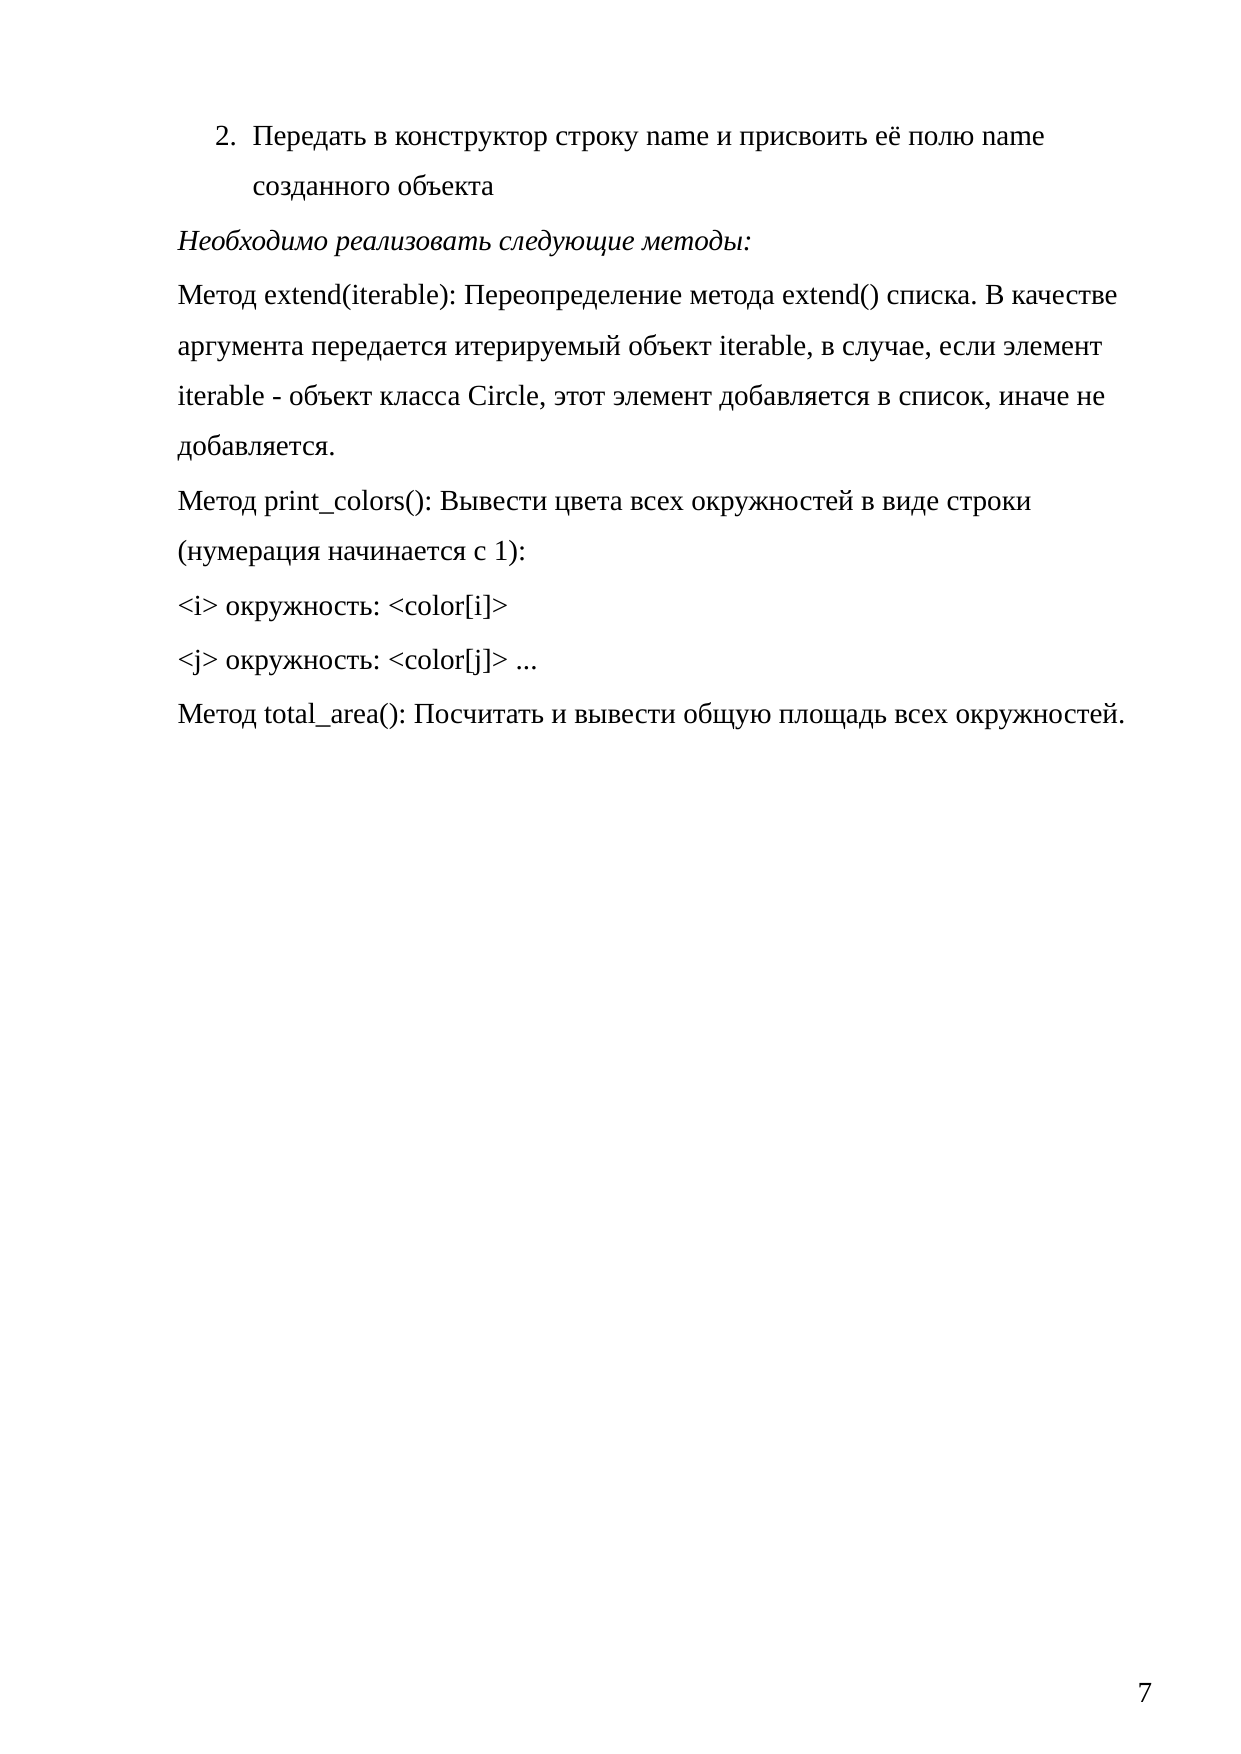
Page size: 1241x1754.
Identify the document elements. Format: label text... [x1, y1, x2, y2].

subtitle Метод total_area(): Посчитать и вывести общую площадь всех окружностей. [177, 697, 1152, 730]
subtitle <j> окружность: <color[j]> ... [177, 642, 1152, 676]
subtitle <i> окружность: <color[i]> [177, 588, 1152, 621]
subtitle Передать в конструктор строку name и присвоить её полю name созданного объекта [215, 118, 1152, 202]
subtitle Необходимо реализовать следующие методы: [177, 223, 1152, 256]
subtitle Метод print_colors(): Вывести цвета всех окружностей в виде строки (нумерация начинается с 1): [177, 483, 1152, 567]
subtitle Метод extend(iterable): Переопределение метода extend() списка. В качестве аргумента передается итерируемый объект iterable, в случае, если элемент iterable - объект класса Circle, этот элемент добавляется в список, иначе не добавляется. [177, 277, 1152, 462]
